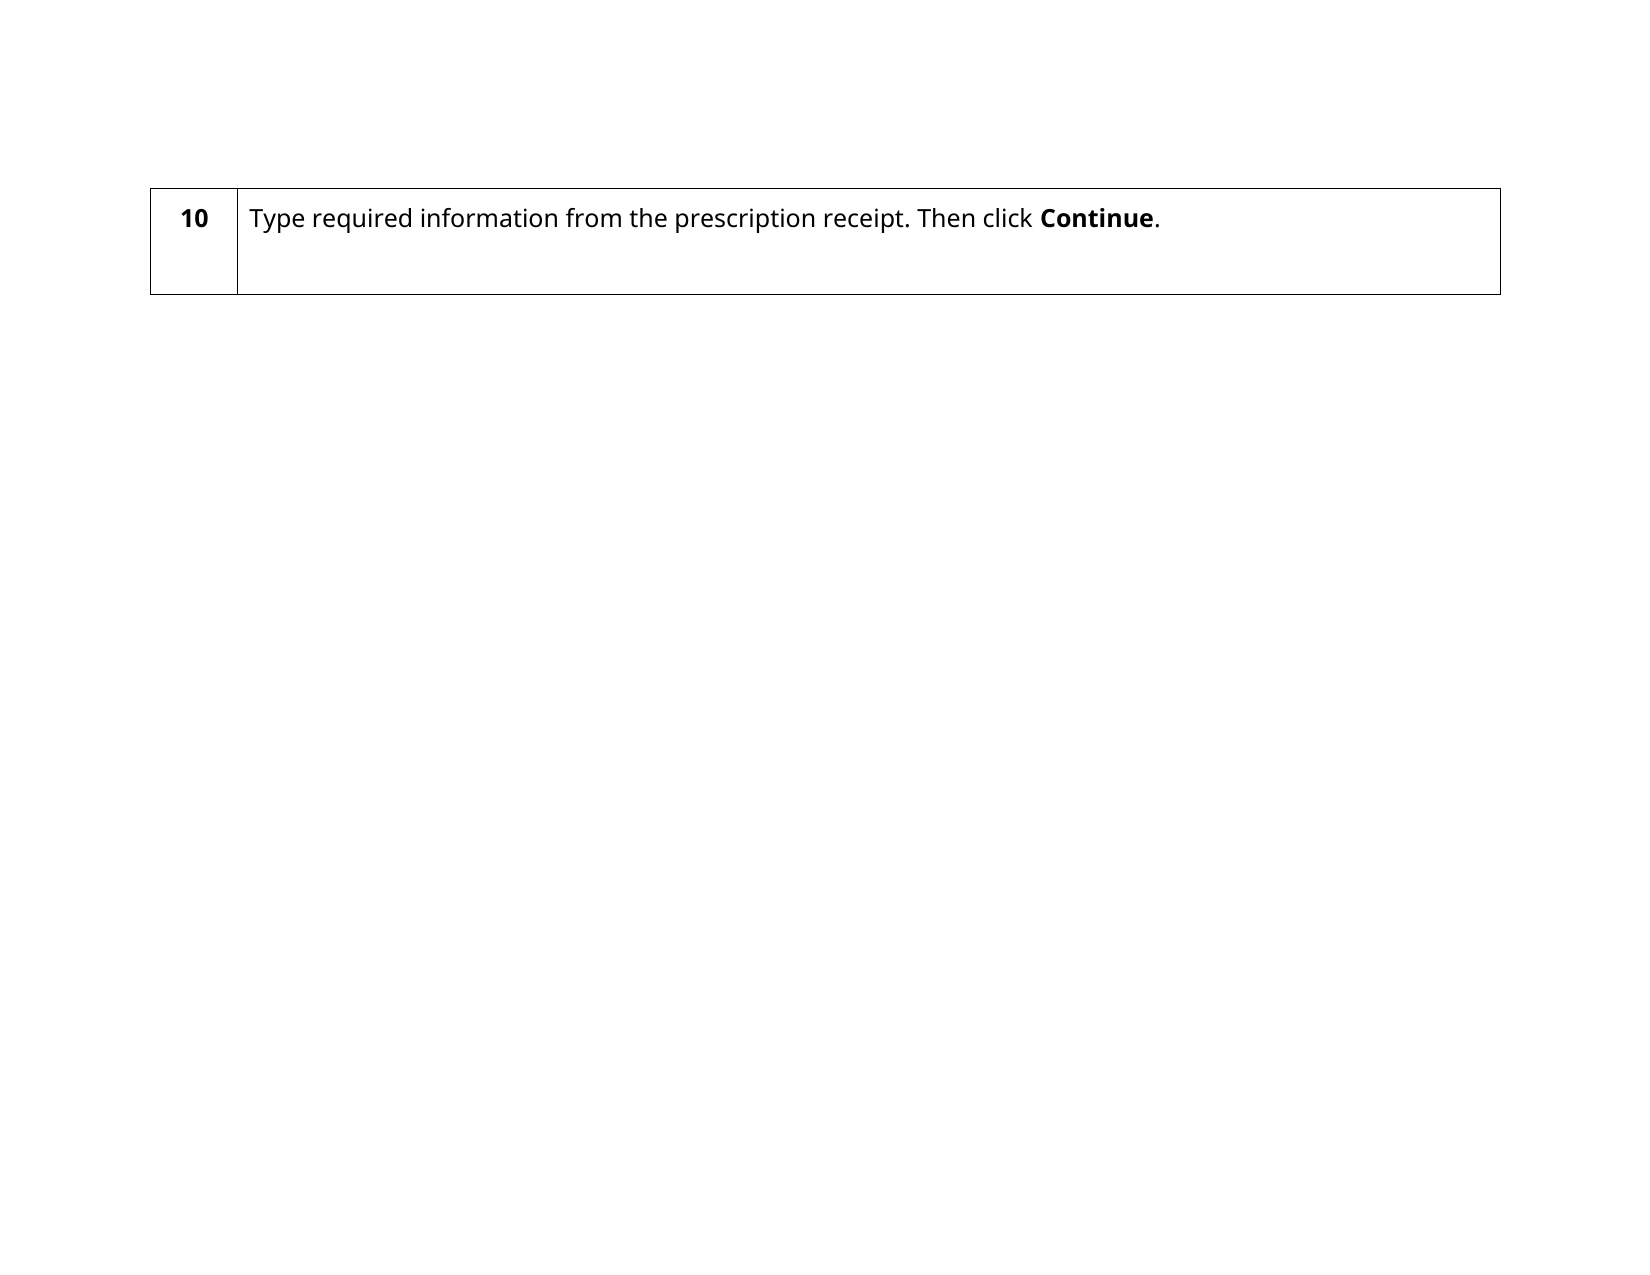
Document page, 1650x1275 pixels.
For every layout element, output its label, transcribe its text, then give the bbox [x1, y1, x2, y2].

table_cell Type required information from the prescription receipt. Then click Continue. [238, 189, 1500, 294]
table_cell 10 [151, 189, 237, 294]
